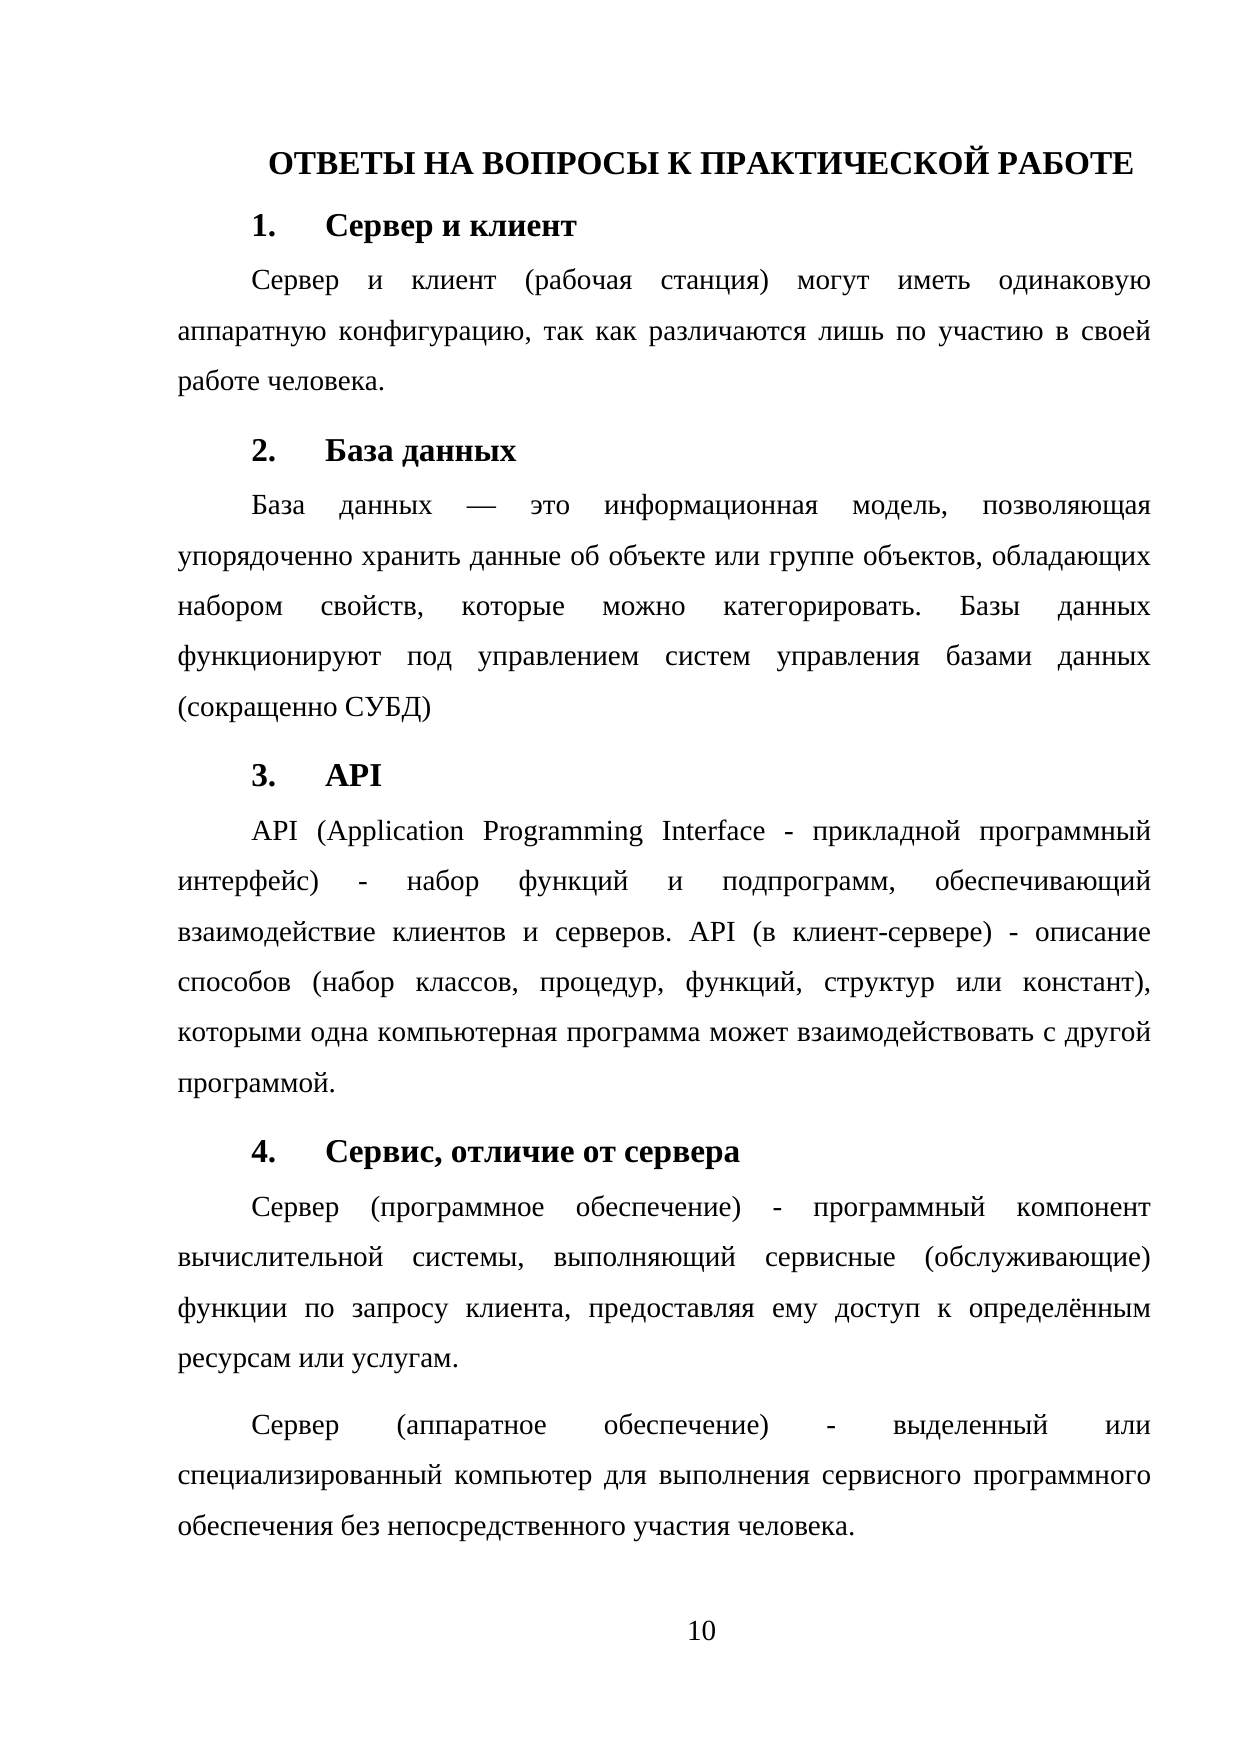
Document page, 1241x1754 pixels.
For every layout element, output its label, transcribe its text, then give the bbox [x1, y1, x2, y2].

text База данных — это информационная модель, позволяющая упорядоченно хранить данные об объекте или группе объектов, обладающих набором свойств, которые можно категорировать. Базы данных функционируют под управлением систем управления базами данных (сокращенно СУБД) [177, 487, 1152, 722]
text Сервер (программное обеспечение) - программный компонент вычислительной системы, выполняющий сервисные (обслуживающие) функции по запросу клиента, предоставляя ему доступ к определённым ресурсам или услугам. [177, 1189, 1152, 1374]
text Сервер и клиент (рабочая станция) могут иметь одинаковую аппаратную конфигурацию, так как различаются лишь по участию в своей работе человека. [177, 262, 1152, 396]
subtitle API [177, 756, 1152, 794]
subtitle Сервер и клиент [177, 205, 1152, 243]
text API (Application Programming Interface - прикладной программный интерфейс) - набор функций и подпрограмм, обеспечивающий взаимодействие клиентов и серверов. API (в клиент-сервере) - описание способов (набор классов, процедур, функций, структур или констант), которыми одна компьютерная программа может взаимодействовать с другой программой. [177, 813, 1152, 1098]
text Сервер (аппаратное обеспечение) - выделенный или специализированный компьютер для выполнения сервисного программного обеспечения без непосредственного участия человека. [177, 1407, 1152, 1541]
subtitle База данных [177, 430, 1152, 468]
subtitle Ответы на вопросы к практической работе [177, 143, 1152, 181]
subtitle Сервис, отличие от сервера [177, 1132, 1152, 1170]
